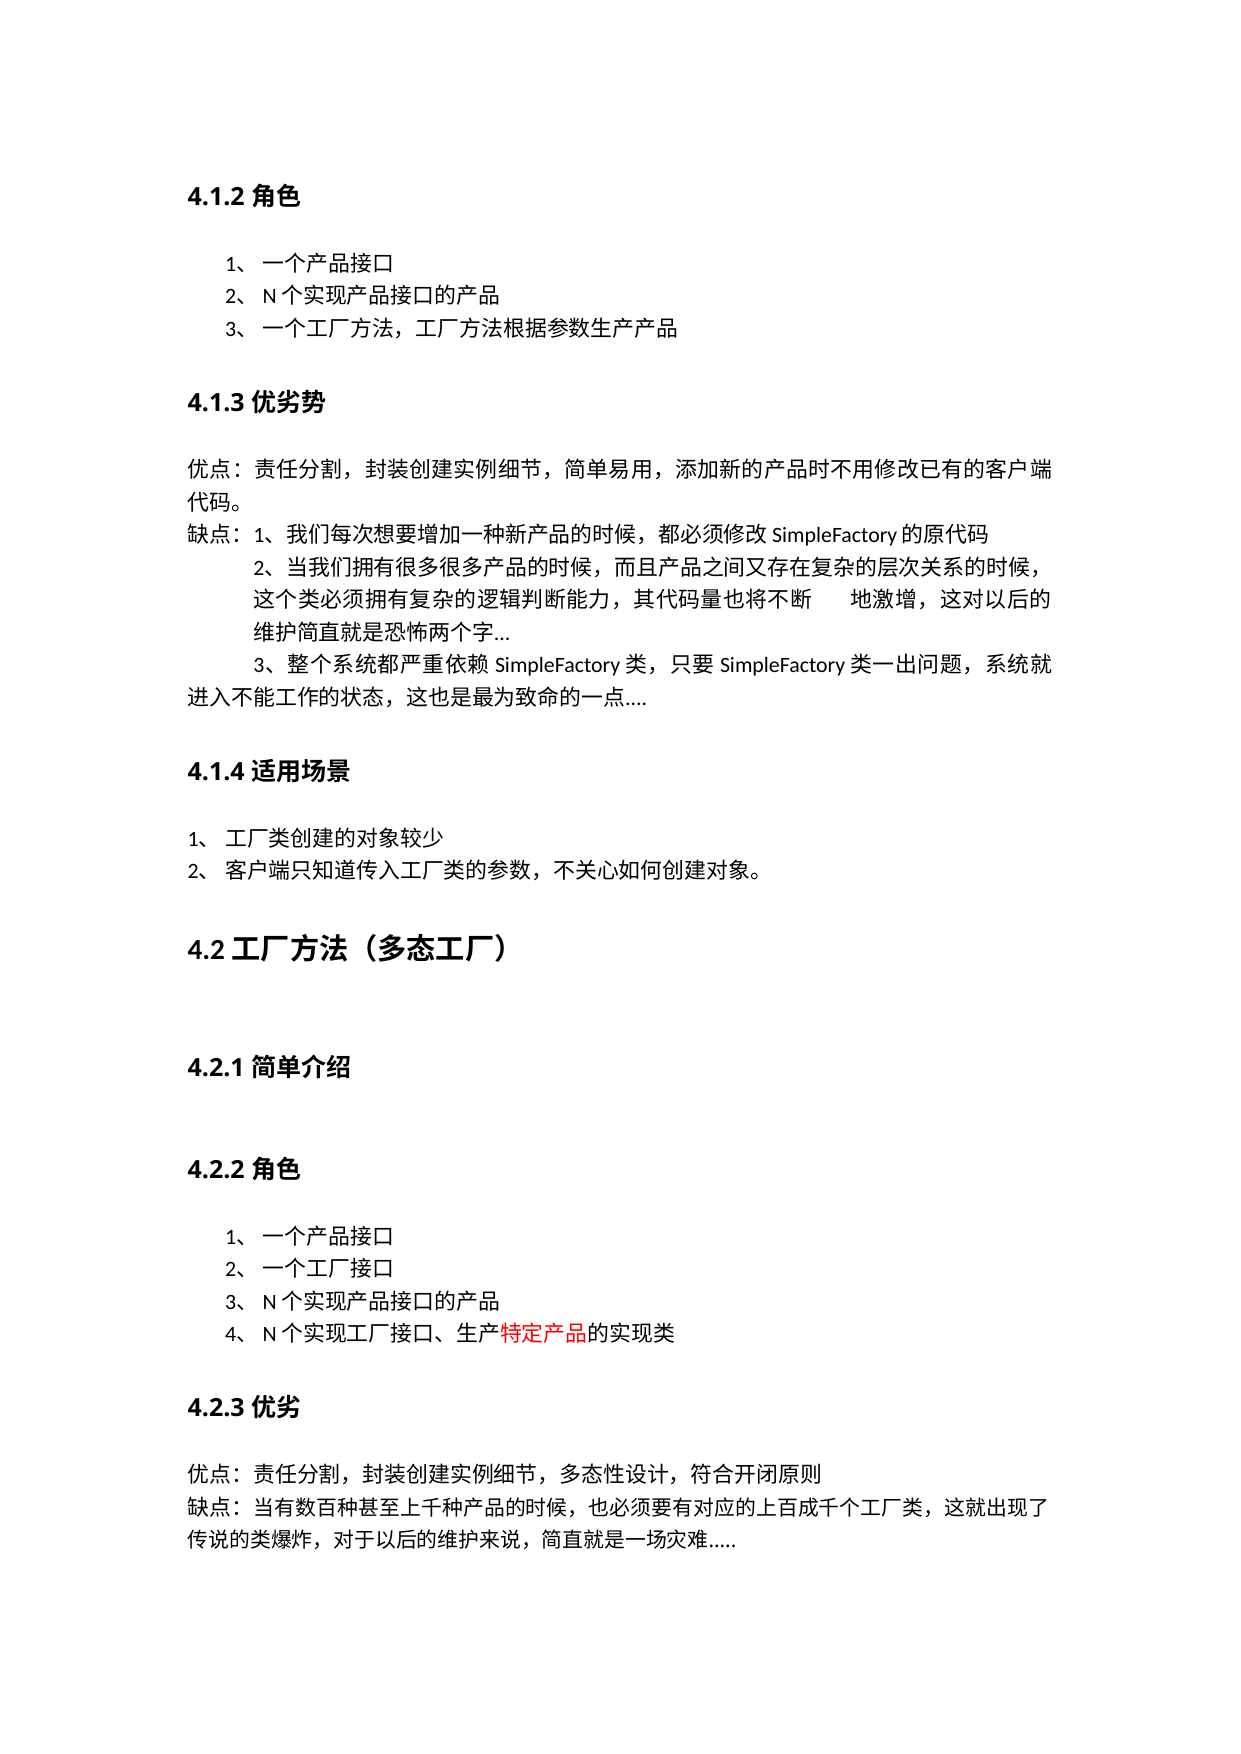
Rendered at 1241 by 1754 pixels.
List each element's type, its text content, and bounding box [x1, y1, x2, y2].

subtitle 4.1.4 适用场景 [187, 737, 1053, 802]
text 3、整个系统都严重依赖SimpleFactory类，只要SimpleFactory类一出问题，系统就进入不能工作的状态，这也是最为致命的一点.... [187, 647, 1053, 712]
subtitle 4.1.2 角色 [187, 162, 1053, 227]
subtitle 4.2.1 简单介绍 [187, 1033, 1053, 1098]
subtitle 4.2 工厂方法（多态工厂） [187, 914, 1053, 979]
list 一个工厂接口 [225, 1251, 1053, 1283]
text 缺点：1、我们每次想要增加一种新产品的时候，都必须修改SimpleFactory的原代码 [187, 517, 1053, 549]
list N个实现产品接口的产品 [225, 278, 1053, 311]
list 一个产品接口 [225, 246, 1053, 278]
text 优点：责任分割，封装创建实例细节，多态性设计，符合开闭原则 [187, 1457, 1053, 1489]
subtitle 4.2.2 角色 [187, 1135, 1053, 1200]
text 优点：责任分割，封装创建实例细节，简单易用，添加新的产品时不用修改已有的客户端代码。 [187, 452, 1053, 517]
list N个实现工厂接口、生产特定产品的实现类 [225, 1316, 1053, 1348]
list 一个产品接口 [225, 1218, 1053, 1251]
list 客户端只知道传入工厂类的参数，不关心如何创建对象。 [187, 853, 1053, 885]
text 缺点：当有数百种甚至上千种产品的时候，也必须要有对应的上百成千个工厂类，这就出现了传说的类爆炸，对于以后的维护来说，简直就是一场灾难..... [187, 1489, 1053, 1554]
text 2、当我们拥有很多很多产品的时候，而且产品之间又存在复杂的层次关系的时候，这个类必须拥有复杂的逻辑判断能力，其代码量也将不断 地激增，这对以后的维护简直就是恐怖两个字... [253, 549, 1053, 647]
subtitle 4.1.3 优劣势 [187, 368, 1053, 433]
list 工厂类创建的对象较少 [187, 820, 1053, 853]
subtitle 4.2.3 优劣 [187, 1373, 1053, 1438]
list 一个工厂方法，工厂方法根据参数生产产品 [225, 311, 1053, 343]
list N个实现产品接口的产品 [225, 1283, 1053, 1316]
